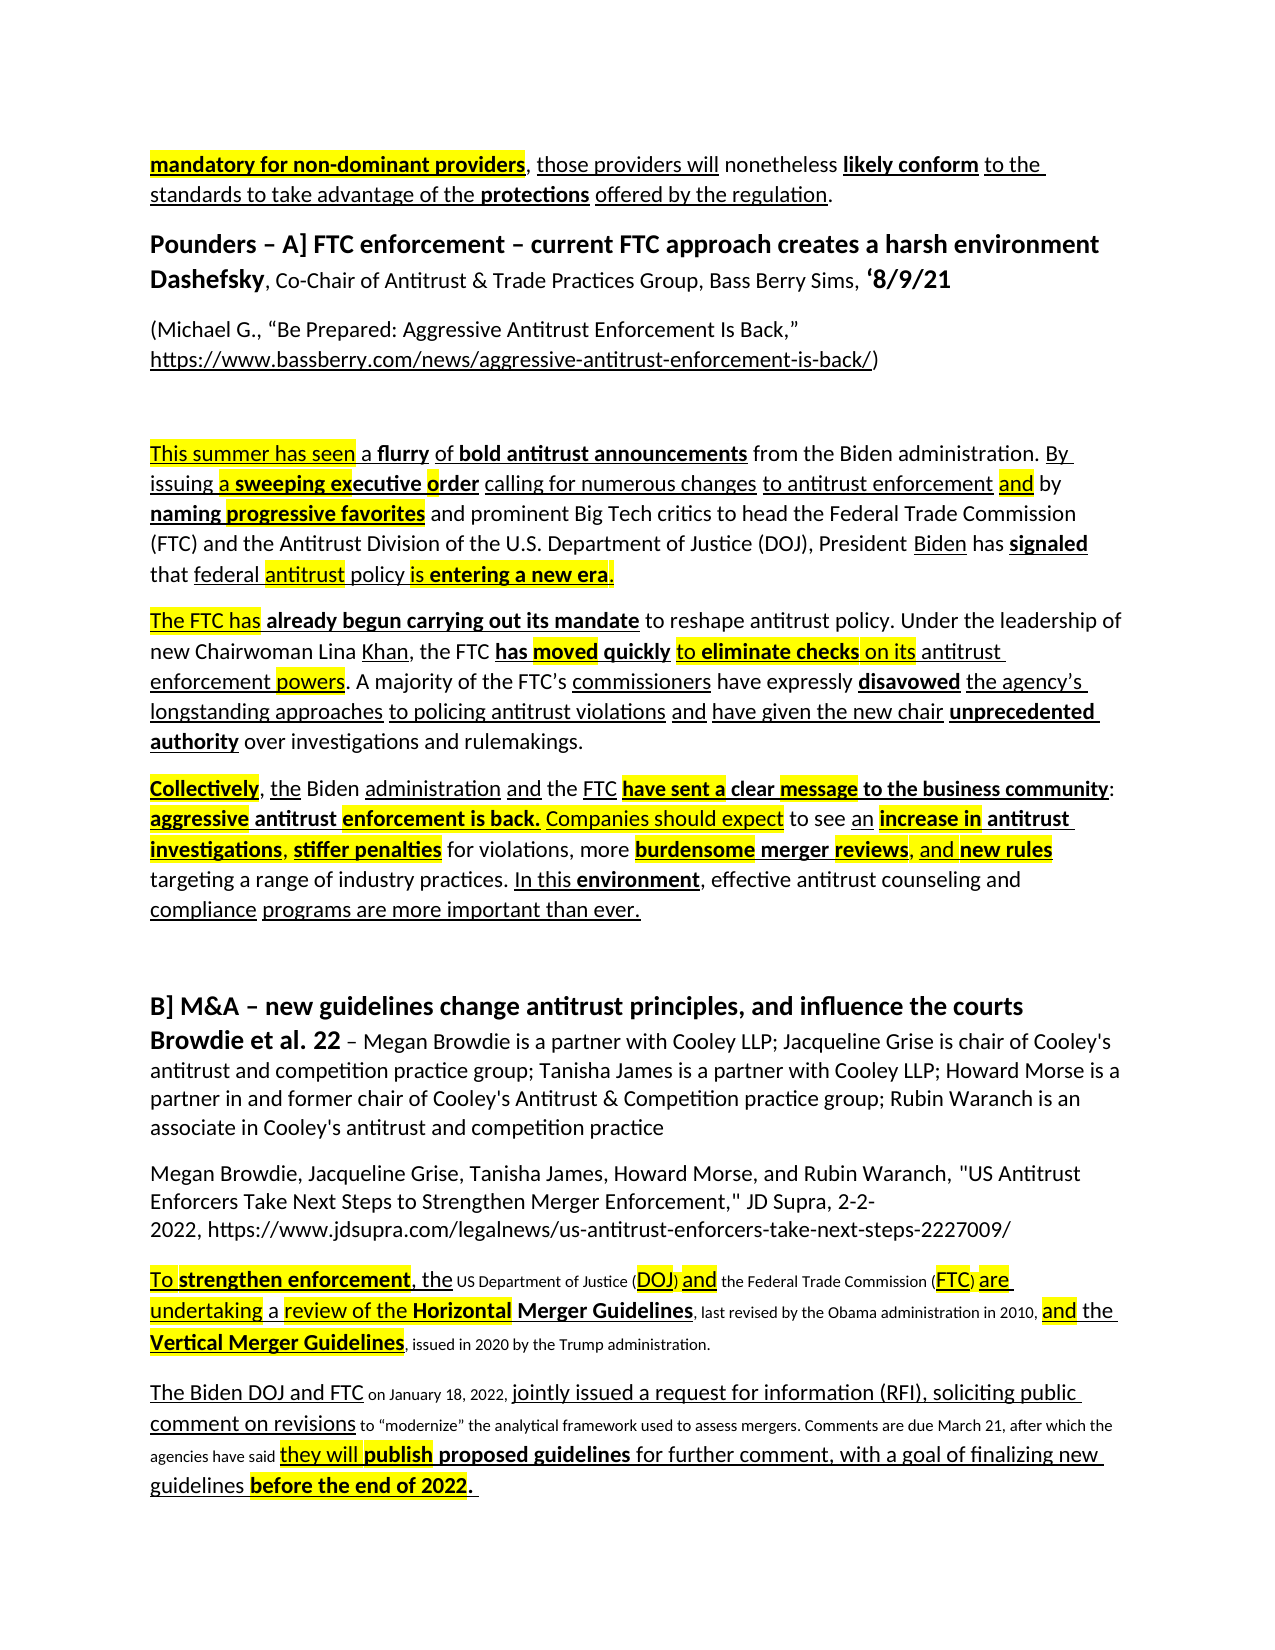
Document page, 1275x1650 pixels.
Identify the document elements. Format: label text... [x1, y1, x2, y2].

text Collectively, the Biden administration and the FTC have sent a clear message to the business community: aggressive antitrust enforcement is back. Companies should expect to see an increase in antitrust investigations, stiffer penalties for violations, more burdensome merger reviews, and new rules targeting a range of industry practices. In this environment, effective antitrust counseling and compliance programs are more important than ever. [150, 774, 1125, 923]
text The Biden DOJ and FTC on January 18, 2022, jointly issued a request for information (RFI), soliciting public comment on revisions to “modernize” the analytical framework used to assess mergers. Comments are due March 21, after which the agencies have said they will publish proposed guidelines for further comment, with a goal of finalizing new guidelines before the end of 2022. [150, 1375, 1125, 1500]
text Browdie et al. 22 – Megan Browdie is a partner with Cooley LLP; Jacqueline Grise is chair of Cooley's antitrust and competition practice group; Tanisha James is a partner with Cooley LLP; Howard Morse is a partner in and former chair of Cooley's Antitrust & Competition practice group; Rubin Waranch is an associate in Cooley's antitrust and competition practice [150, 1023, 1125, 1141]
text Dashefsky, Co-Chair of Antitrust & Trade Practices Group, Bass Berry Sims, ‘8/9/21 [150, 263, 1125, 296]
text This summer has seen a flurry of bold antitrust announcements from the Biden administration. By issuing a sweeping executive order calling for numerous changes to antitrust enforcement and by naming progressive favorites and prominent Big Tech critics to head the Federal Trade Commission (FTC) and the Antitrust Division of the U.S. Department of Justice (DOJ), President Biden has signaled that federal antitrust policy is entering a new era. [150, 439, 1125, 588]
text Megan Browdie, Jacqueline Grise, Tanisha James, Howard Morse, and Rubin Waranch, "US Antitrust Enforcers Take Next Steps to Strengthen Merger Enforcement," JD Supra, 2-2-2022, https://www.jdsupra.com/legalnews/us-antitrust-enforcers-take-next-steps-2227009/ [150, 1159, 1125, 1243]
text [150, 150, 1125, 208]
text To strengthen enforcement, the US Department of Justice (DOJ) and the Federal Trade Commission (FTC) are undertaking a review of the Horizontal Merger Guidelines, last revised by the Obama administration in 2010, and the Vertical Merger Guidelines, issued in 2020 by the Trump administration. [150, 1262, 1125, 1356]
subtitle Pounders – A] FTC enforcement – current FTC approach creates a harsh environment [150, 227, 1125, 260]
text (Michael G., “Be Prepared: Aggressive Antitrust Enforcement Is Back,” https://www.bassberry.com/news/aggressive-antitrust-enforcement-is-back/) [150, 315, 1125, 373]
text B] M&A – new guidelines change antitrust principles, and influence the courts [150, 989, 1125, 1022]
text The FTC has already begun carrying out its mandate to reshape antitrust policy. Under the leadership of new Chairwoman Lina Khan, the FTC has moved quickly to eliminate checks on its antitrust enforcement powers. A majority of the FTC’s commissioners have expressly disavowed the agency’s longstanding approaches to policing antitrust violations and have given the new chair unprecedented authority over investigations and rulemakings. [150, 607, 1125, 756]
